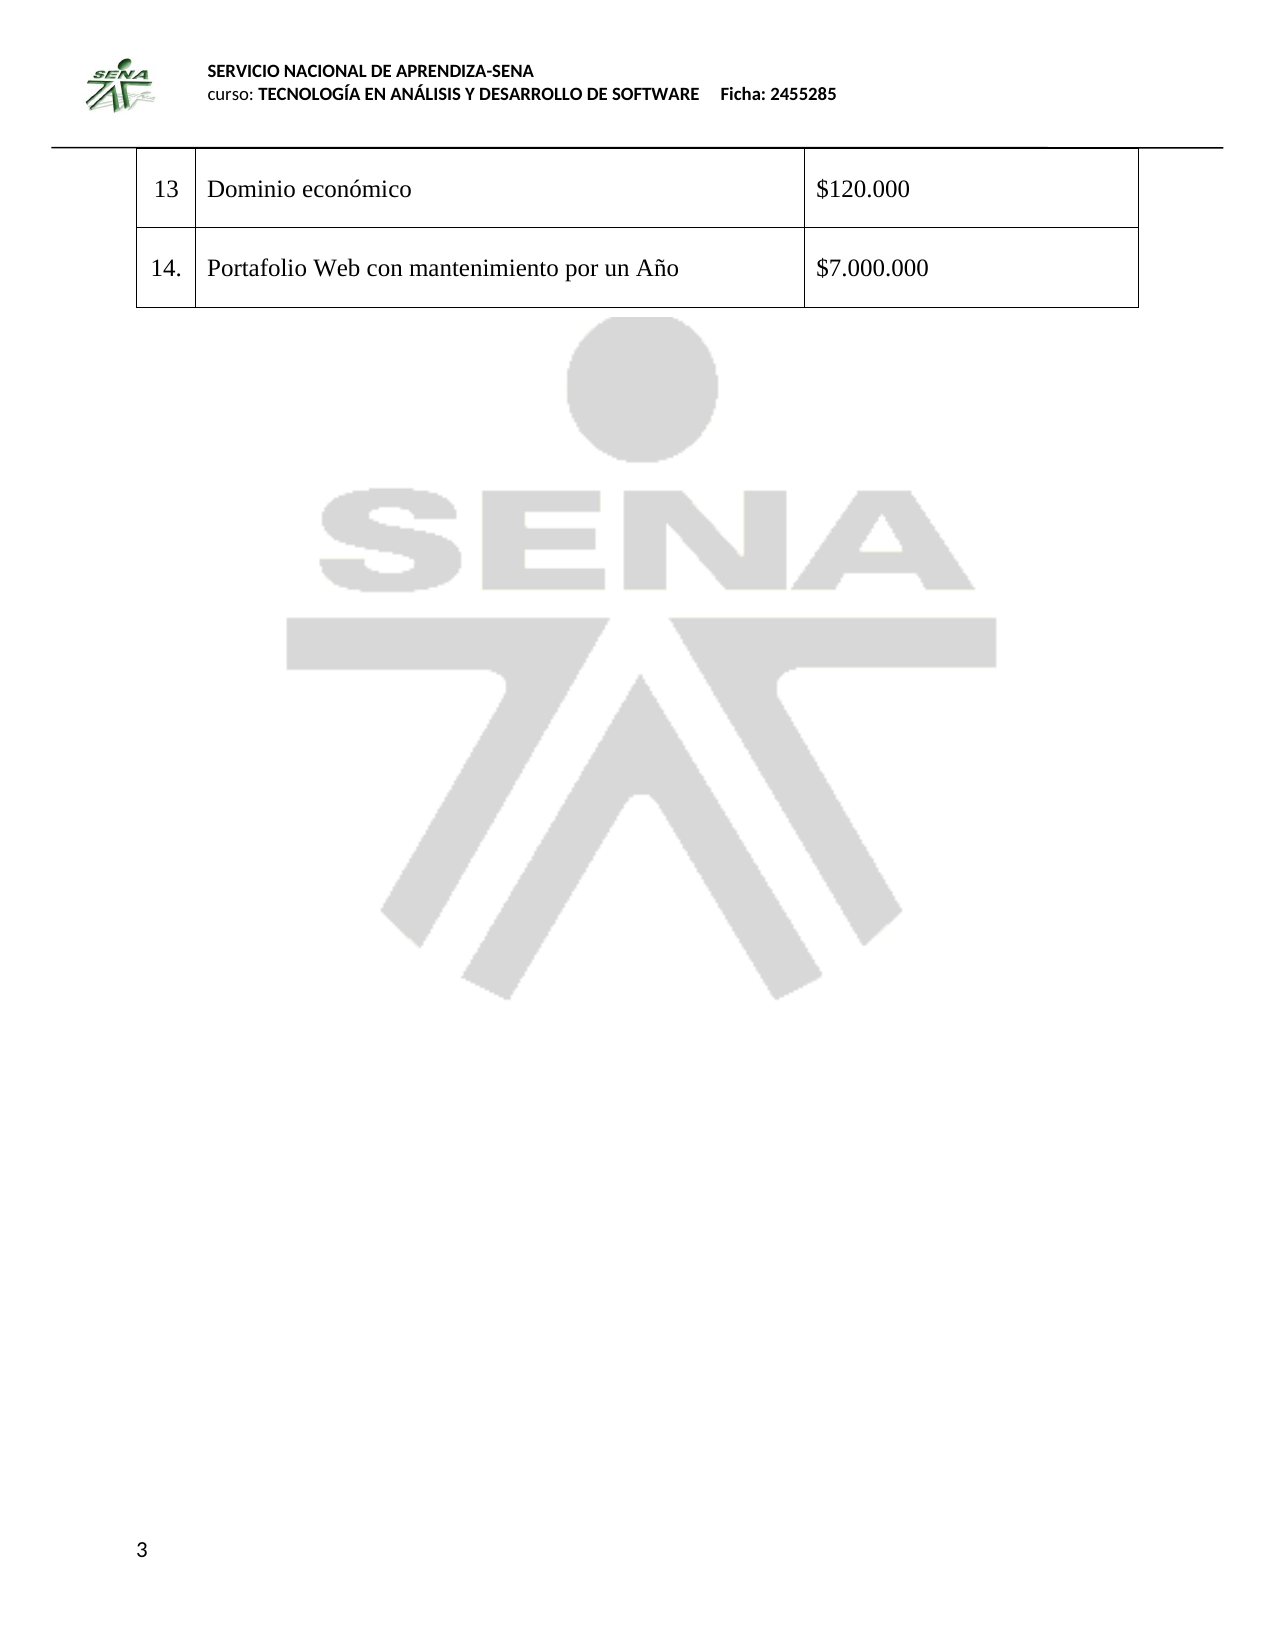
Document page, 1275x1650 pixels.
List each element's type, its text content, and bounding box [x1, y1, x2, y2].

table_cell Dominio económico [196, 149, 804, 227]
table_cell $7.000.000 [805, 228, 1138, 307]
table_cell 13 [137, 149, 195, 227]
table_cell $120.000 [805, 149, 1138, 227]
table_cell Portafolio Web con mantenimiento por un Año [196, 228, 804, 307]
table_cell 14. [137, 228, 195, 307]
picture [52, 43, 189, 133]
